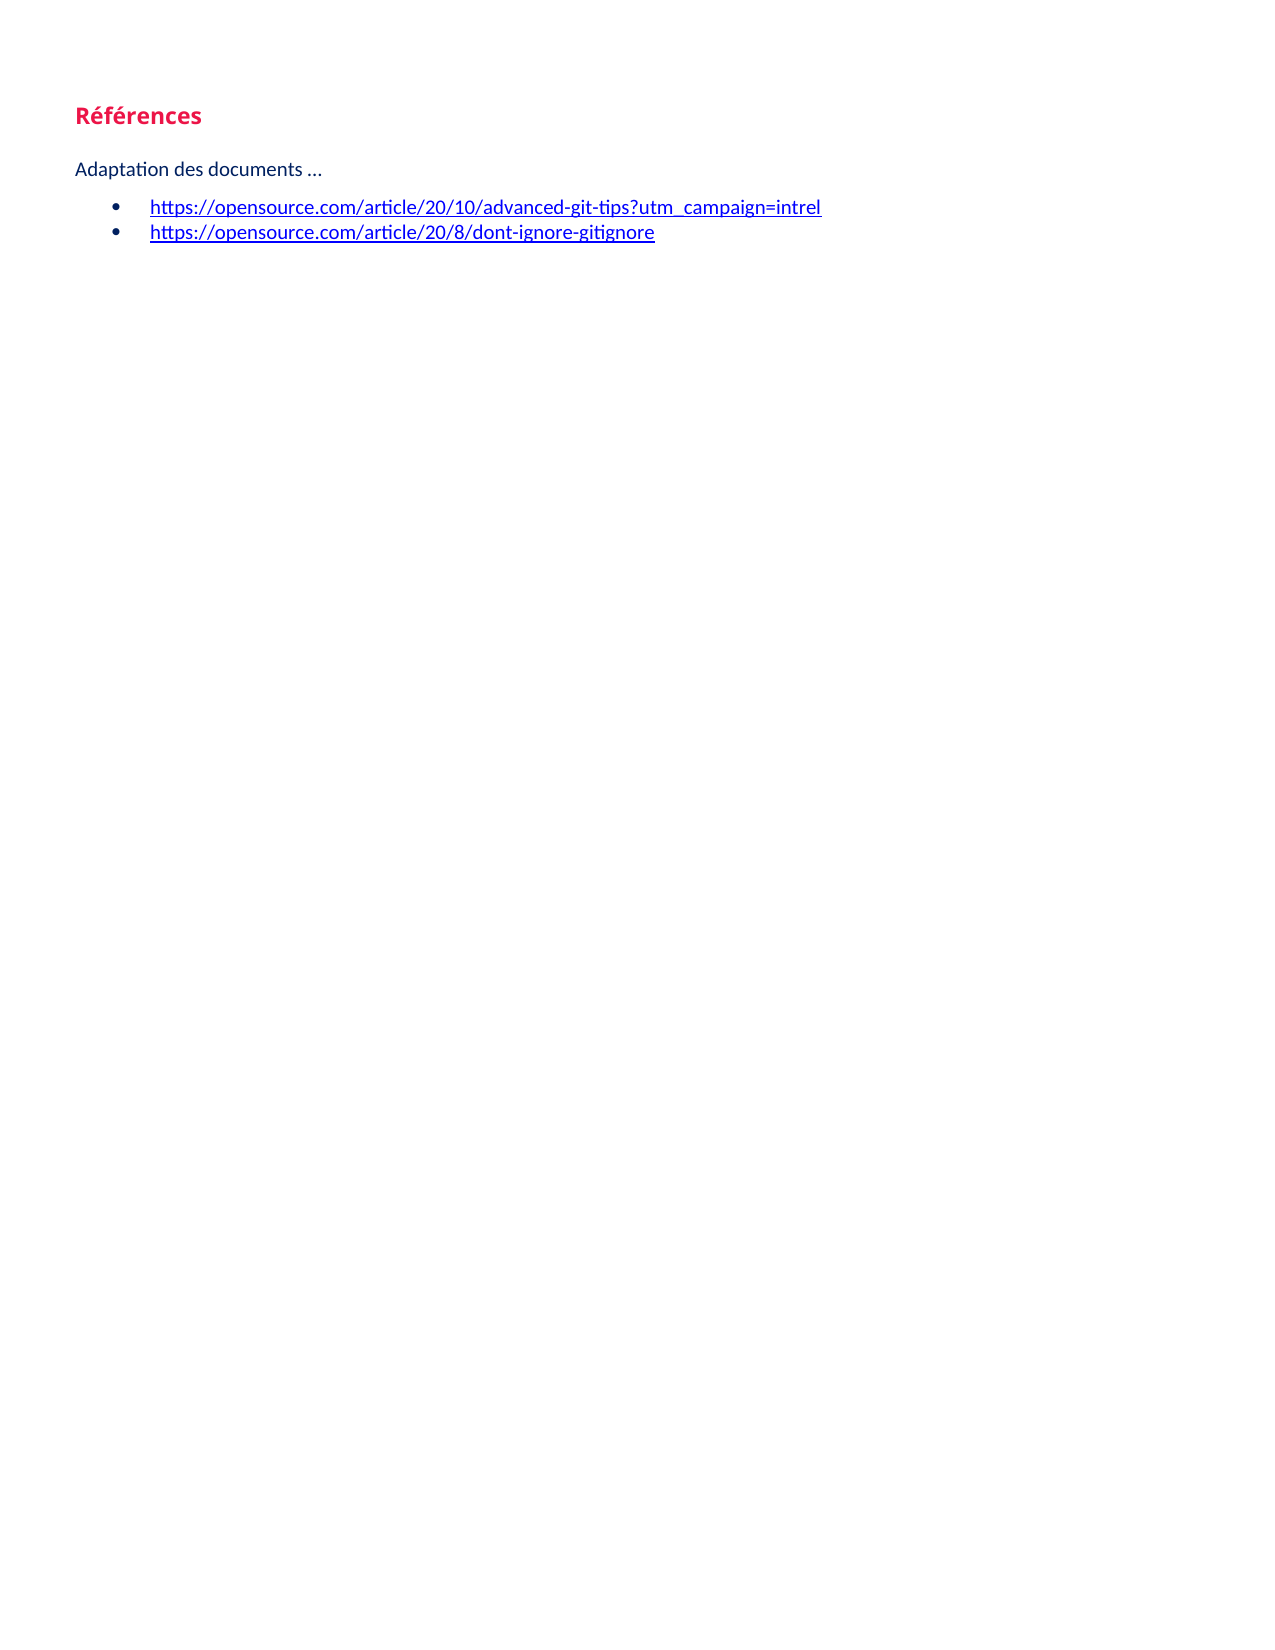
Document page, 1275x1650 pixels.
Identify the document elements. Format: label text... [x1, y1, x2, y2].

list https://opensource.com/article/20/10/advanced-git-tips?utm_campaign=intrel [112, 194, 1200, 219]
list https://opensource.com/article/20/8/dont-ignore-gitignore [112, 219, 1200, 245]
subtitle Références [75, 100, 1200, 131]
text Adaptation des documents … [75, 156, 1200, 182]
